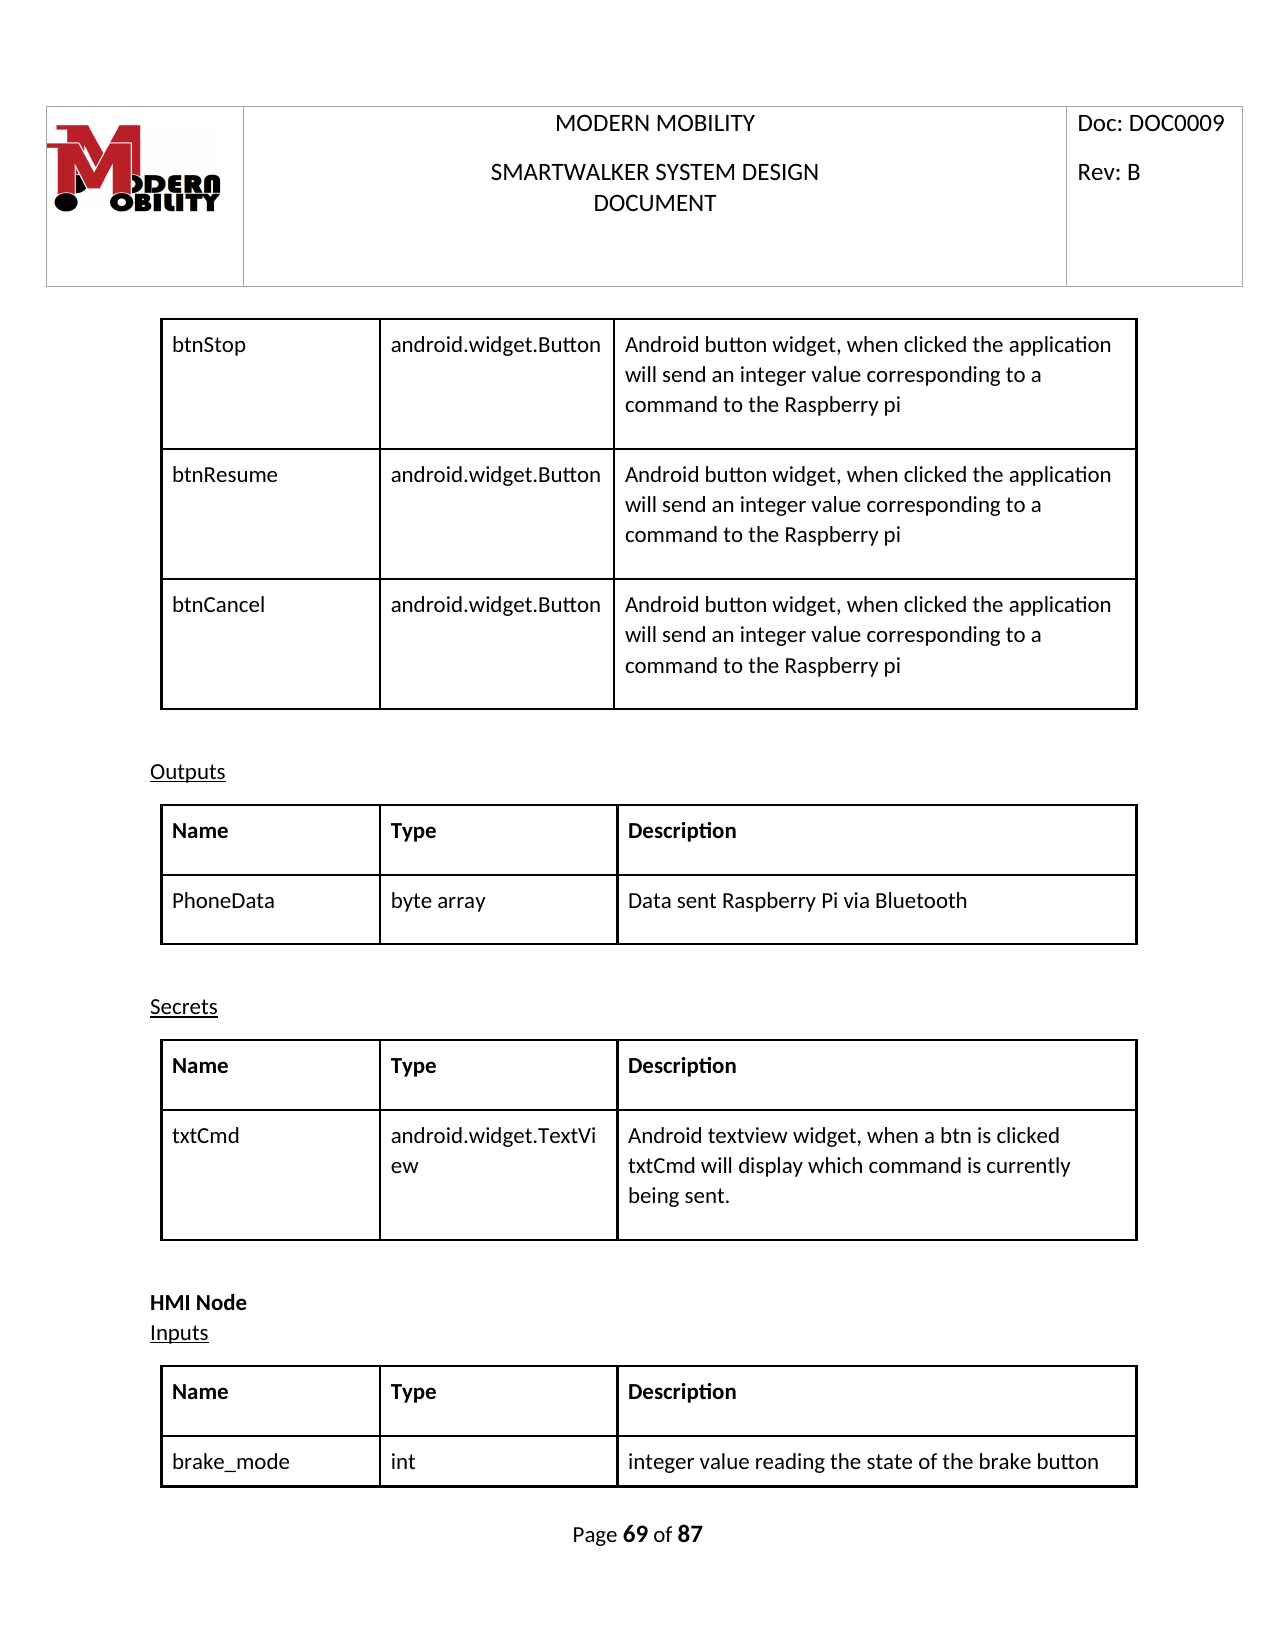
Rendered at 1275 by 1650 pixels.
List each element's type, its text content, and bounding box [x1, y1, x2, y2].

table_header Description [619, 1367, 1135, 1434]
table_cell brake_mode [163, 1437, 379, 1485]
table_header Description [619, 806, 1135, 873]
table_cell integer value reading the state of the brake button [619, 1437, 1135, 1485]
table_cell Data sent Raspberry Pi via Bluetooth [619, 876, 1135, 943]
table_cell btnStop [163, 320, 379, 448]
table_cell int [381, 1437, 616, 1485]
table_cell Android button widget, when clicked the application will send an integer value corresponding to a command to the Raspberry pi [615, 320, 1135, 448]
table_header Name [163, 1367, 379, 1434]
table_cell Android button widget, when clicked the application will send an integer value corresponding to a command to the Raspberry pi [615, 450, 1135, 578]
picture [47, 124, 221, 213]
table_cell txtCmd [163, 1111, 379, 1239]
table_header Name [163, 806, 379, 873]
table_cell PhoneData [163, 876, 379, 943]
table_cell android.widget.Button [381, 580, 613, 708]
text Secrets [150, 992, 1125, 1020]
table_header Type [381, 1041, 616, 1109]
text HMI Node Inputs [150, 1288, 1125, 1346]
table_cell byte array [381, 876, 616, 943]
table_header Description [619, 1041, 1135, 1109]
table_header Type [381, 806, 616, 873]
table_cell android.widget.Button [381, 320, 613, 448]
table_cell android.widget.TextView [381, 1111, 616, 1239]
table_cell btnCancel [163, 580, 379, 708]
table_cell android.widget.Button [381, 450, 613, 578]
table_header Type [381, 1367, 616, 1434]
table_cell Android button widget, when clicked the application will send an integer value corresponding to a command to the Raspberry pi [615, 580, 1135, 708]
table_header Name [163, 1041, 379, 1109]
table_cell btnResume [163, 450, 379, 578]
text Outputs [150, 757, 1125, 785]
table_cell Android textview widget, when a btn is clicked txtCmd will display which command is currently being sent. [619, 1111, 1135, 1239]
